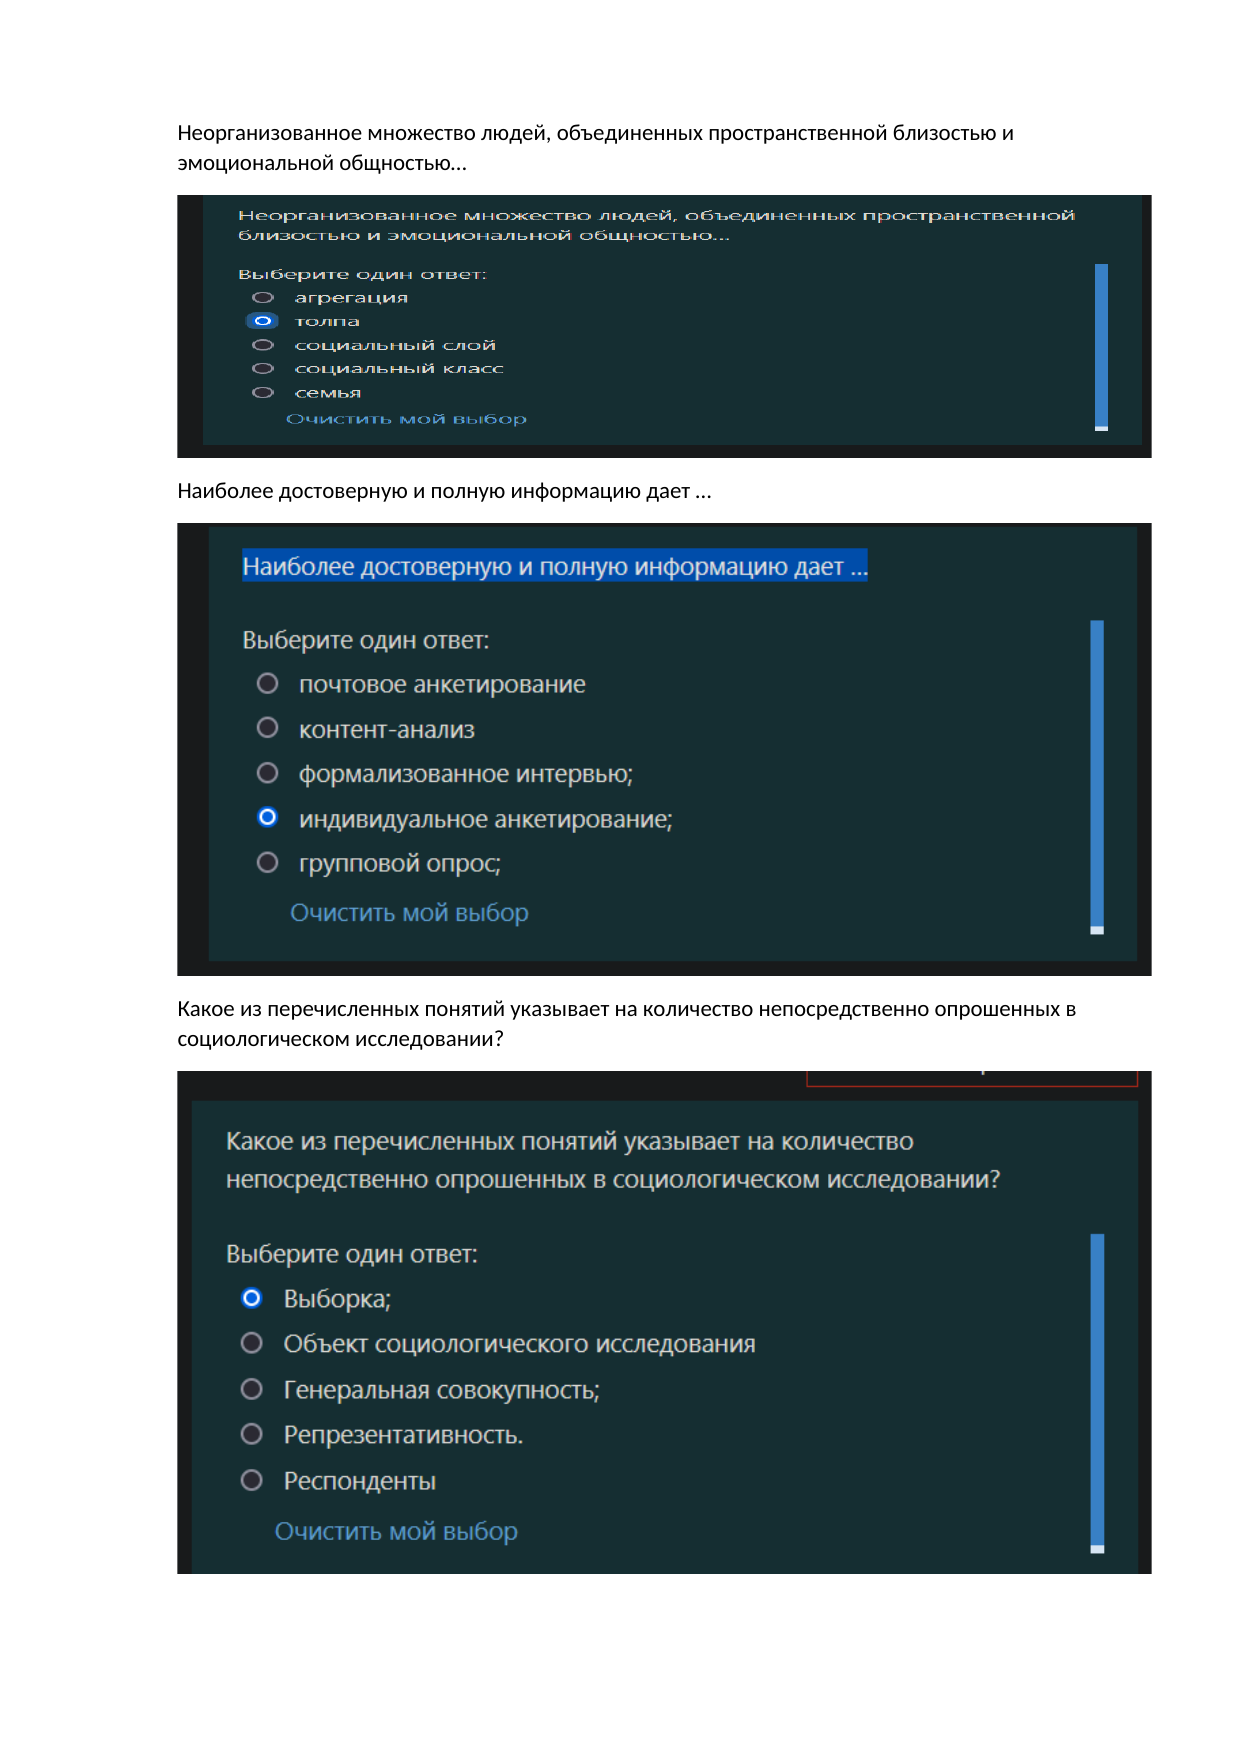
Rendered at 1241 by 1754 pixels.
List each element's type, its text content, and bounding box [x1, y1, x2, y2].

picture [177, 523, 1152, 976]
picture [177, 1071, 1152, 1574]
text Наиболее достоверную и полную информацию дает … [177, 477, 1152, 504]
text Неорганизованное множество людей, объединенных пространственной близостью и эмоциональной общностью… [177, 118, 1152, 176]
picture [177, 195, 1152, 458]
text Какое из перечисленных понятий указывает на количество непосредственно опрошенных в социологическом исследовании? [177, 994, 1152, 1052]
